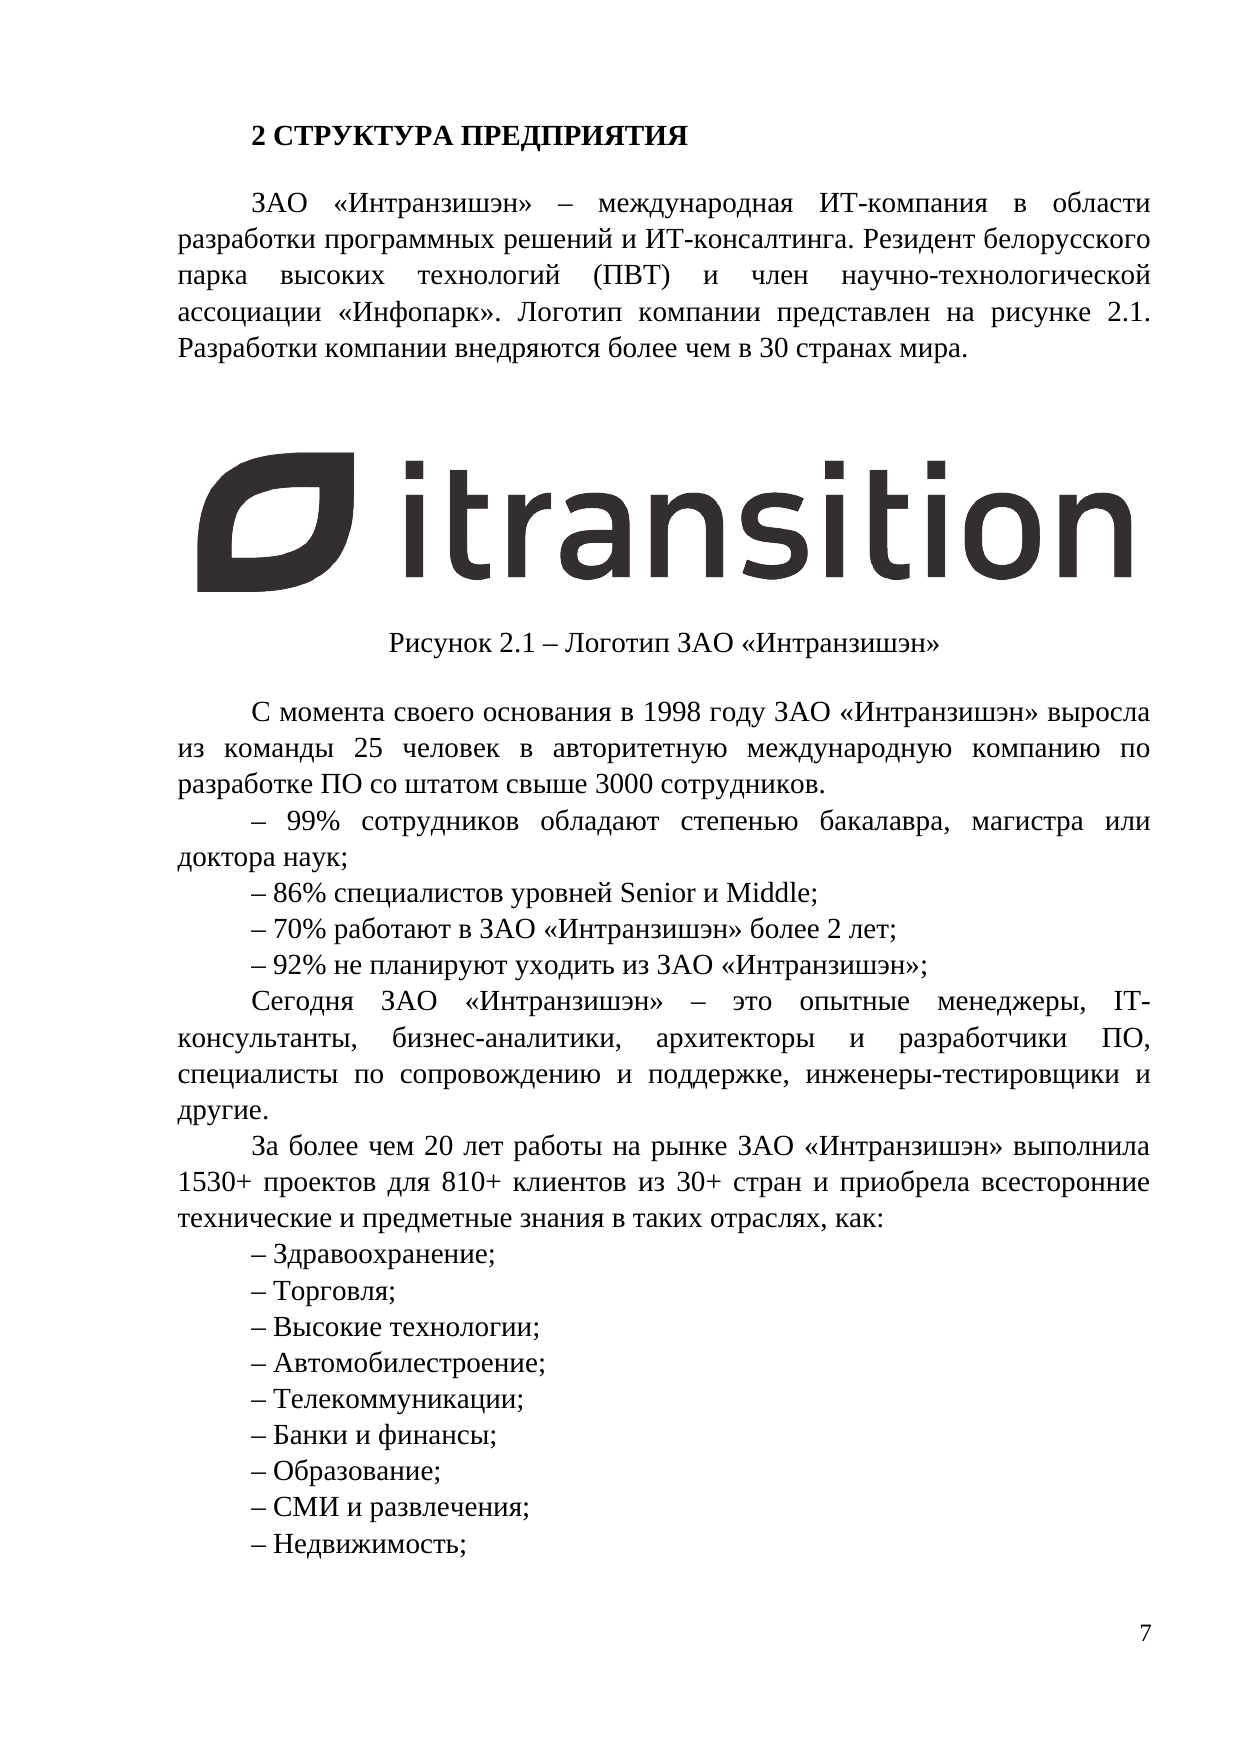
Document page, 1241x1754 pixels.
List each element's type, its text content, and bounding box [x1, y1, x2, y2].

text – Недвижимость; [177, 1526, 1152, 1559]
text – 99% сотрудников обладают степенью бакалавра, магистра или доктора наук; [177, 803, 1152, 872]
text Сегодня ЗАО «Интранзишэн» – это опытные менеджеры, IT-консультанты, бизнес-аналитики, архитекторы и разработчики ПО, специалисты по сопровождению и поддержке, инженеры-тестировщики и другие. [177, 983, 1152, 1126]
text – СМИ и развлечения; [177, 1489, 1152, 1523]
text – Автомобилестроение; [177, 1345, 1152, 1378]
text – 70% работают в ЗАО «Интранзишэн» более 2 лет; [177, 911, 1152, 945]
text – 92% не планируют уходить из ЗАО «Интранзишэн»; [177, 947, 1152, 981]
text 2 СТРУКТУРА ПРЕДПРИЯТИЯ [177, 118, 1152, 152]
text – Высокие технологии; [177, 1309, 1152, 1342]
text – Банки и финансы; [177, 1417, 1152, 1451]
text – Торговля; [177, 1273, 1152, 1306]
text Рисунок 2.1 – Логотип ЗАО «Интранзишэн» [177, 625, 1152, 658]
text – 86% специалистов уровней Senior и Middle; [177, 875, 1152, 909]
text ЗАО «Интранзишэн» – международная ИТ-компания в области разработки программных решений и ИТ-консалтинга. Резидент белорусского парка высоких технологий (ПВТ) и член научно-технологической ассоциации «Инфопарк». Логотип компании представлен на рисунке 2.1. Разработки компании внедряются более чем в 30 странах мира. [177, 185, 1152, 363]
text С момента своего основания в 1998 году ЗАО «Интранзишэн» выросла из команды 25 человек в авторитетную международную компанию по разработке ПО со штатом свыше 3000 сотрудников. [177, 694, 1152, 800]
text За более чем 20 лет работы на рынке ЗАО «Интранзишэн» выполнила 1530+ проектов для 810+ клиентов из 30+ стран и приобрела всесторонние технические и предметные знания в таких отраслях, как: [177, 1128, 1152, 1234]
picture [197, 452, 1132, 592]
text – Телекоммуникации; [177, 1381, 1152, 1415]
text – Образование; [177, 1453, 1152, 1487]
text – Здравоохранение; [177, 1237, 1152, 1270]
